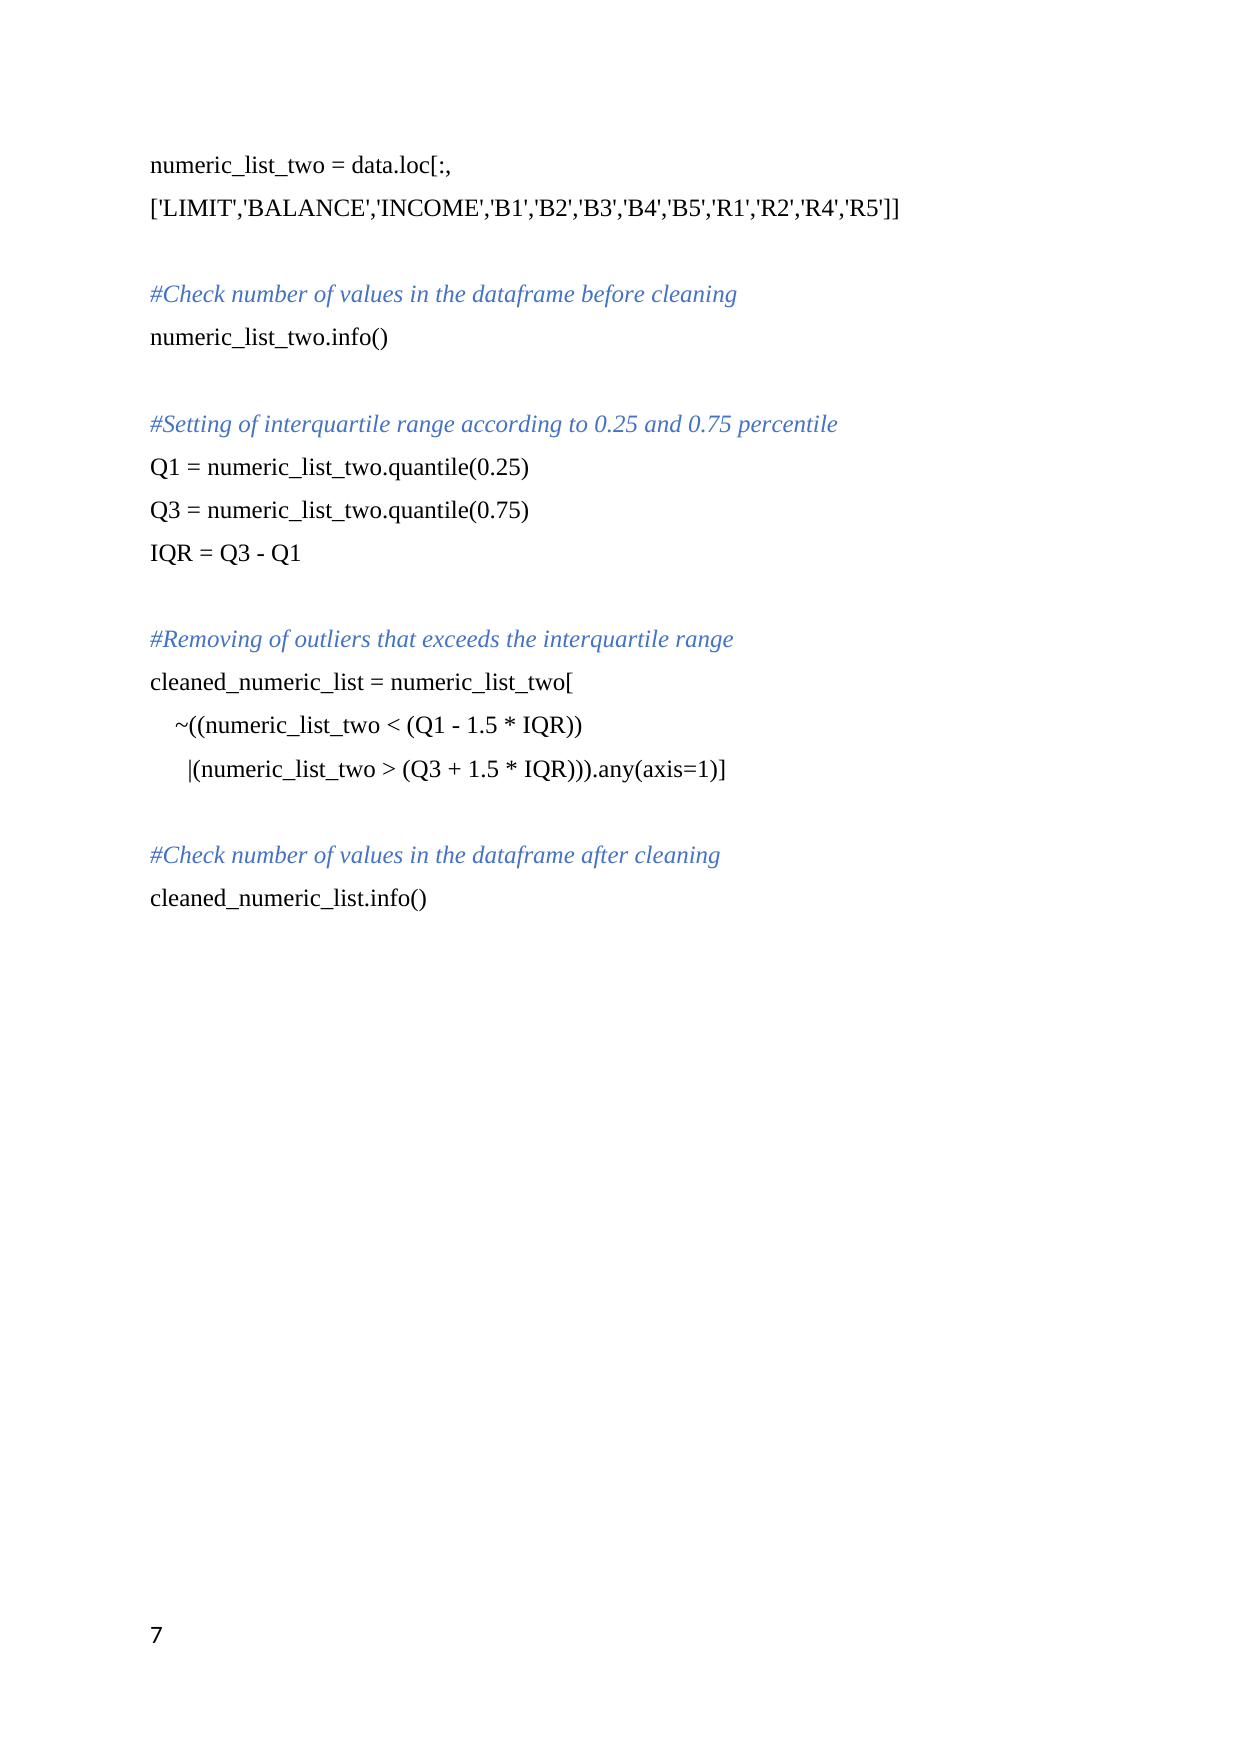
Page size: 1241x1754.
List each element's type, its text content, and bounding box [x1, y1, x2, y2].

text #Check number of values in the dataframe after cleaning [150, 840, 1090, 869]
text #Check number of values in the dataframe before cleaning [150, 279, 1090, 308]
text ~((numeric_list_two < (Q1 - 1.5 * IQR)) [150, 711, 1090, 739]
text |(numeric_list_two > (Q3 + 1.5 * IQR))).any(axis=1)] [150, 754, 1090, 782]
text cleaned_numeric_list = numeric_list_two[ [150, 667, 1090, 696]
text numeric_list_two = data.loc[:,['LIMIT','BALANCE','INCOME','B1','B2','B3','B4','B5','R1','R2','R4','R5']] [150, 150, 1090, 222]
text #Setting of interquartile range according to 0.25 and 0.75 percentile [150, 409, 1090, 437]
text Q3 = numeric_list_two.quantile(0.75) [150, 495, 1090, 524]
text numeric_list_two.info() [150, 322, 1090, 351]
text #Removing of outliers that exceeds the interquartile range [150, 624, 1090, 653]
text IQR = Q3 - Q1 [150, 538, 1090, 567]
text Q1 = numeric_list_two.quantile(0.25) [150, 452, 1090, 481]
text cleaned_numeric_list.info() [150, 883, 1090, 912]
